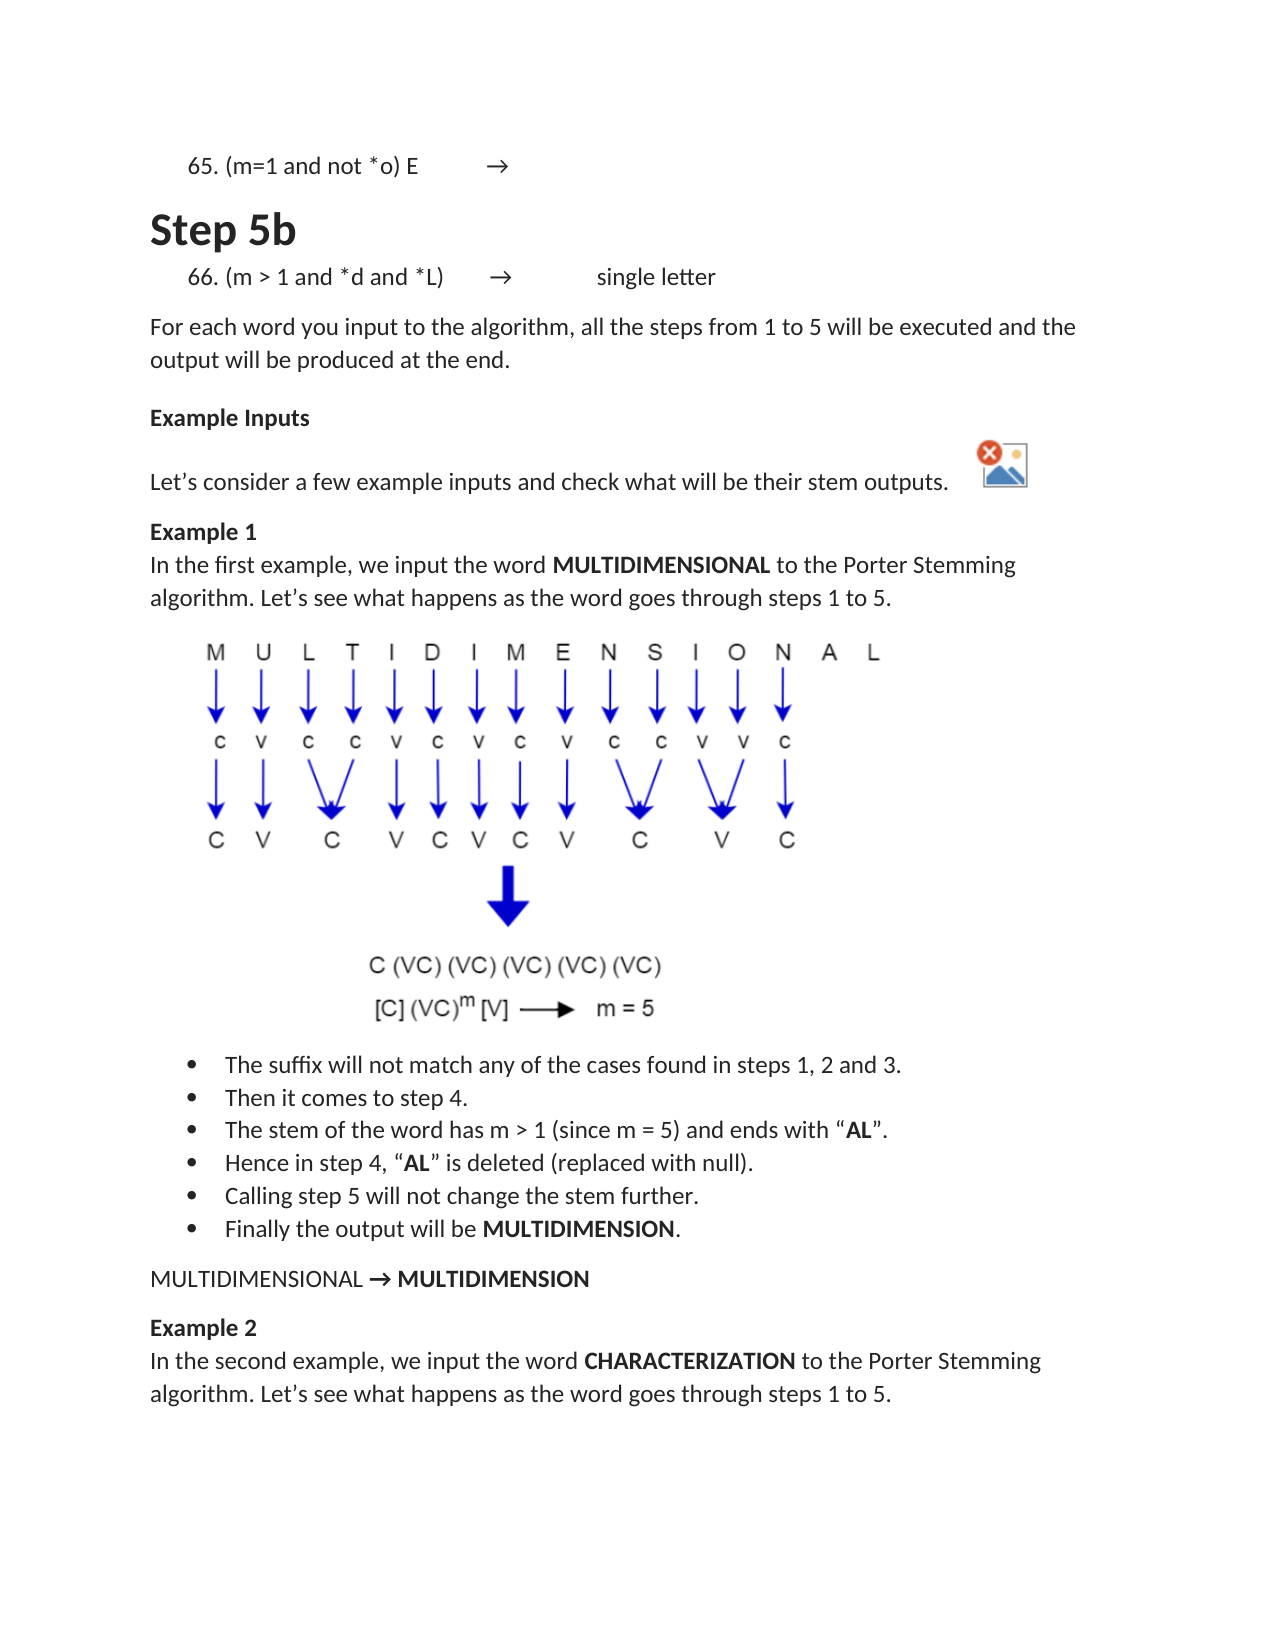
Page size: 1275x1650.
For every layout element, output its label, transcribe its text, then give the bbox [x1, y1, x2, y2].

subtitle Step 5b [150, 199, 1125, 257]
text MULTIDIMENSIONAL → MULTIDIMENSION [150, 1263, 1125, 1293]
subtitle Example Inputs [150, 402, 1125, 432]
list Hence in step 4, “AL” is deleted (replaced with null). [187, 1148, 1125, 1178]
text For each word you input to the algorithm, all the steps from 1 to 5 will be executed and the output will be produced at the end. [150, 311, 1125, 374]
text In the second example, we input the word CHARACTERIZATION to the Porter Stemming algorithm. Let’s see what happens as the word goes through steps 1 to 5. [150, 1346, 1125, 1409]
list Calling step 5 will not change the stem further. [187, 1181, 1125, 1211]
text Let’s consider a few example inputs and check what will be their stem outputs. [150, 434, 1125, 497]
subtitle Example 1 [150, 516, 1125, 547]
text In the first example, we input the word MULTIDIMENSIONAL to the Porter Stemming algorithm. Let’s see what happens as the word goes through steps 1 to 5. [150, 549, 1125, 612]
list Finally the output will be MULTIDIMENSION. [187, 1213, 1125, 1244]
subtitle Example 2 [150, 1313, 1125, 1343]
list Then it comes to step 4. [187, 1082, 1125, 1112]
list The stem of the word has m > 1 (since m = 5) and ends with “AL”. [187, 1115, 1125, 1145]
list (m > 1 and *d and *L) → single letter [187, 261, 1125, 292]
list The suffix will not match any of the cases found in steps 1, 2 and 3. [187, 1049, 1125, 1079]
list (m=1 and not *o) E → [187, 150, 1125, 181]
